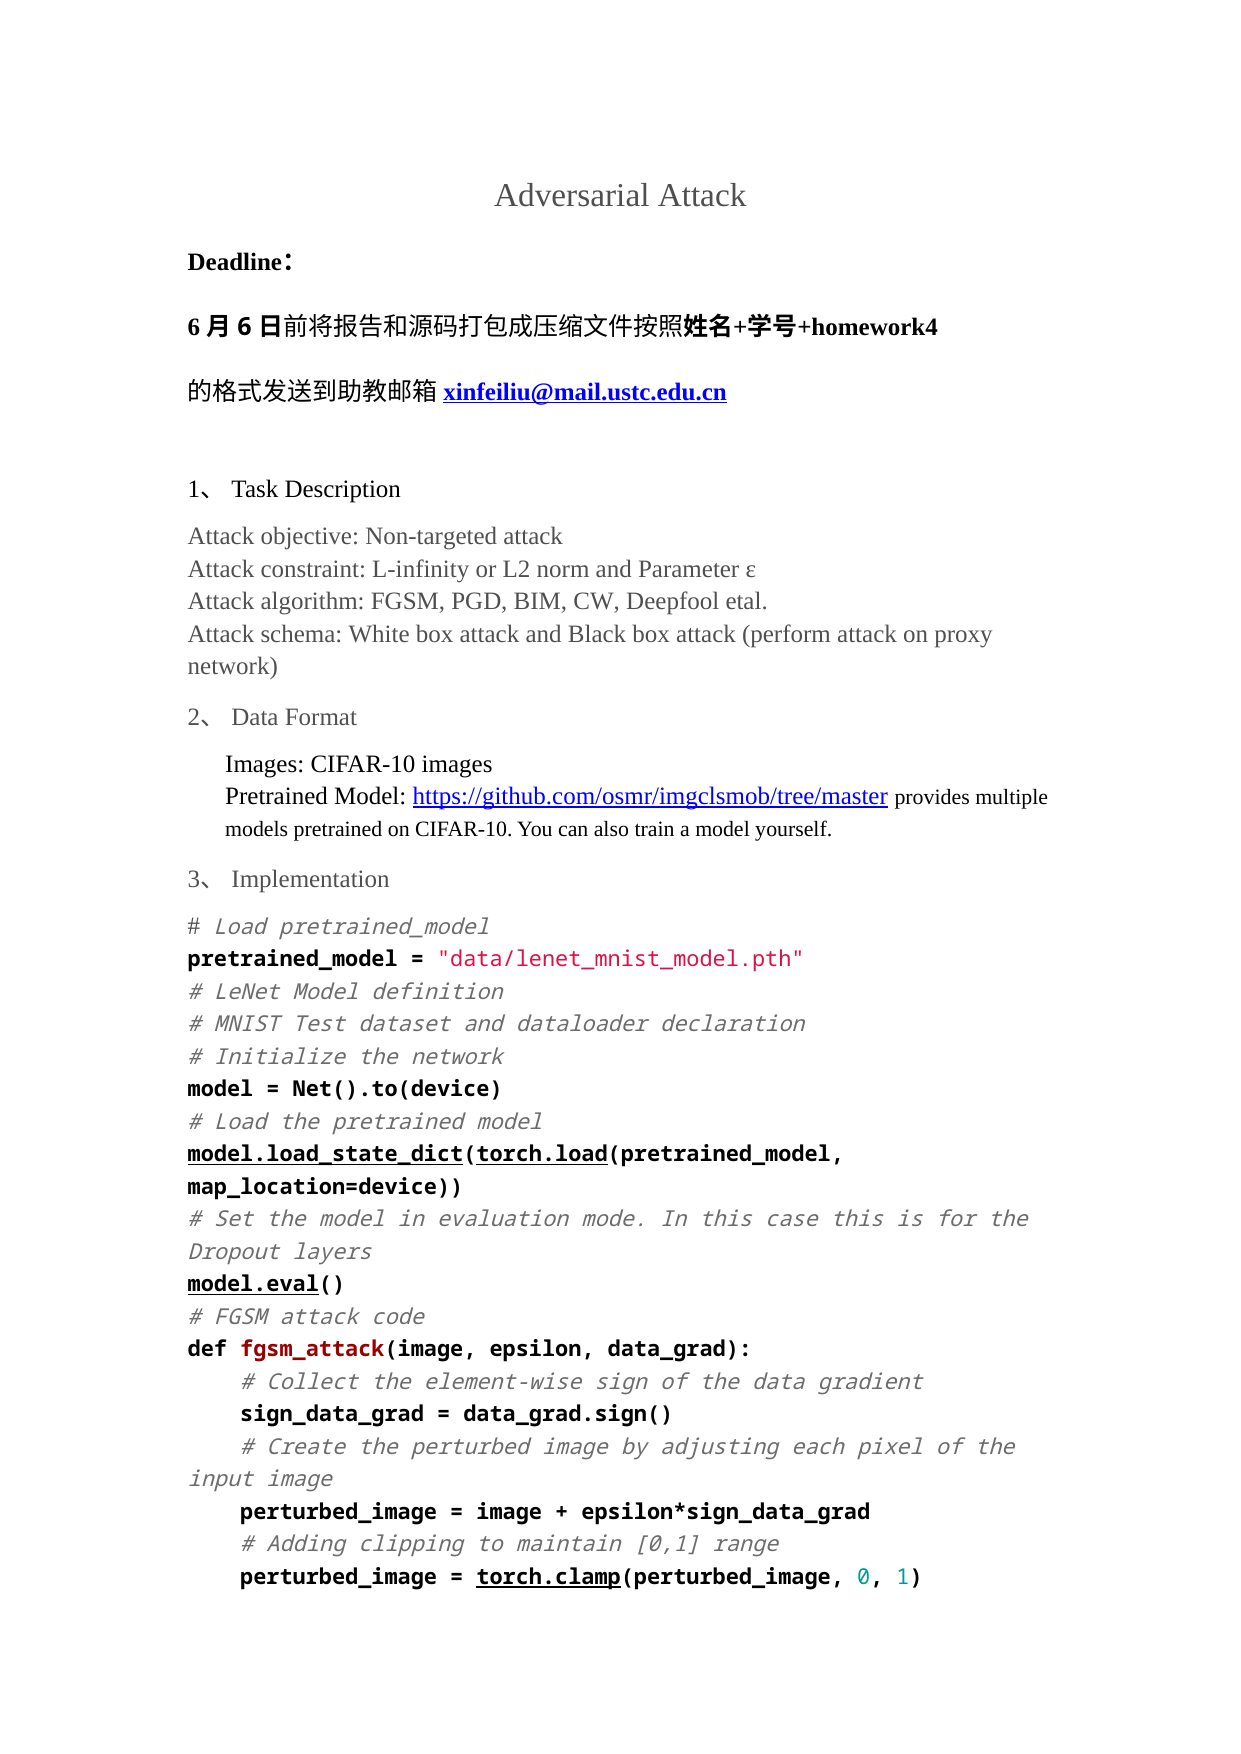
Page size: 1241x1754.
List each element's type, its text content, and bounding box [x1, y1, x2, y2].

text perturbed_image = torch.clamp(perturbed_image, 0, 1) [187, 1559, 1053, 1592]
text 的格式发送到助教邮箱 xinfeiliu@mail.ustc.edu.cn [187, 357, 1053, 422]
text Attack schema: White box attack and Black box attack (perform attack on proxy network) [187, 617, 1053, 682]
text # Load the pretrained model [187, 1104, 1053, 1137]
text def fgsm_attack(image, epsilon, data_grad): [187, 1332, 1053, 1364]
text # Adding clipping to maintain [0,1] range [187, 1527, 1053, 1559]
text 6 月 6 日前将报告和源码打包成压缩文件按照姓名+学号+homework4 [187, 292, 1053, 357]
list Images: CIFAR-10 images Pretrained Model: https://github.com/osmr/imgclsmob/tree/master provides multiple models pretrained on CIFAR-10. You can also train a model yourself. [225, 747, 1053, 844]
text Attack algorithm: FGSM, PGD, BIM, CW, Deepfool etal. [187, 584, 1053, 617]
text sign_data_grad = data_grad.sign() [187, 1397, 1053, 1429]
text Attack constraint: L-infinity or L2 norm and Parameter ε [187, 552, 1053, 584]
text model.eval() [187, 1267, 1053, 1299]
text model.load_state_dict(torch.load(pretrained_model, map_location=device)) [187, 1137, 1053, 1202]
text perturbed_image = image + epsilon*sign_data_grad [187, 1494, 1053, 1527]
list Implementation [187, 844, 1053, 909]
text # Collect the element-wise sign of the data gradient [187, 1364, 1053, 1397]
text # Create the perturbed image by adjusting each pixel of the input image [187, 1429, 1053, 1494]
list Task Description [187, 454, 1053, 519]
text pretrained_model = "data/lenet_mnist_model.pth" [187, 942, 1053, 974]
text Attack objective: Non-targeted attack [187, 519, 1053, 552]
text # LeNet Model definition [187, 974, 1053, 1007]
text # Set the model in evaluation mode. In this case this is for the Dropout layers [187, 1202, 1053, 1267]
text Adversarial Attack [187, 162, 1053, 227]
text # FGSM attack code [187, 1299, 1053, 1332]
text Deadline： [187, 227, 1053, 292]
text # Load pretrained_model [187, 909, 1053, 942]
list Data Format [187, 682, 1053, 747]
text # MNIST Test dataset and dataloader declaration [187, 1007, 1053, 1039]
text model = Net().to(device) [187, 1072, 1053, 1104]
text # Initialize the network [187, 1039, 1053, 1072]
